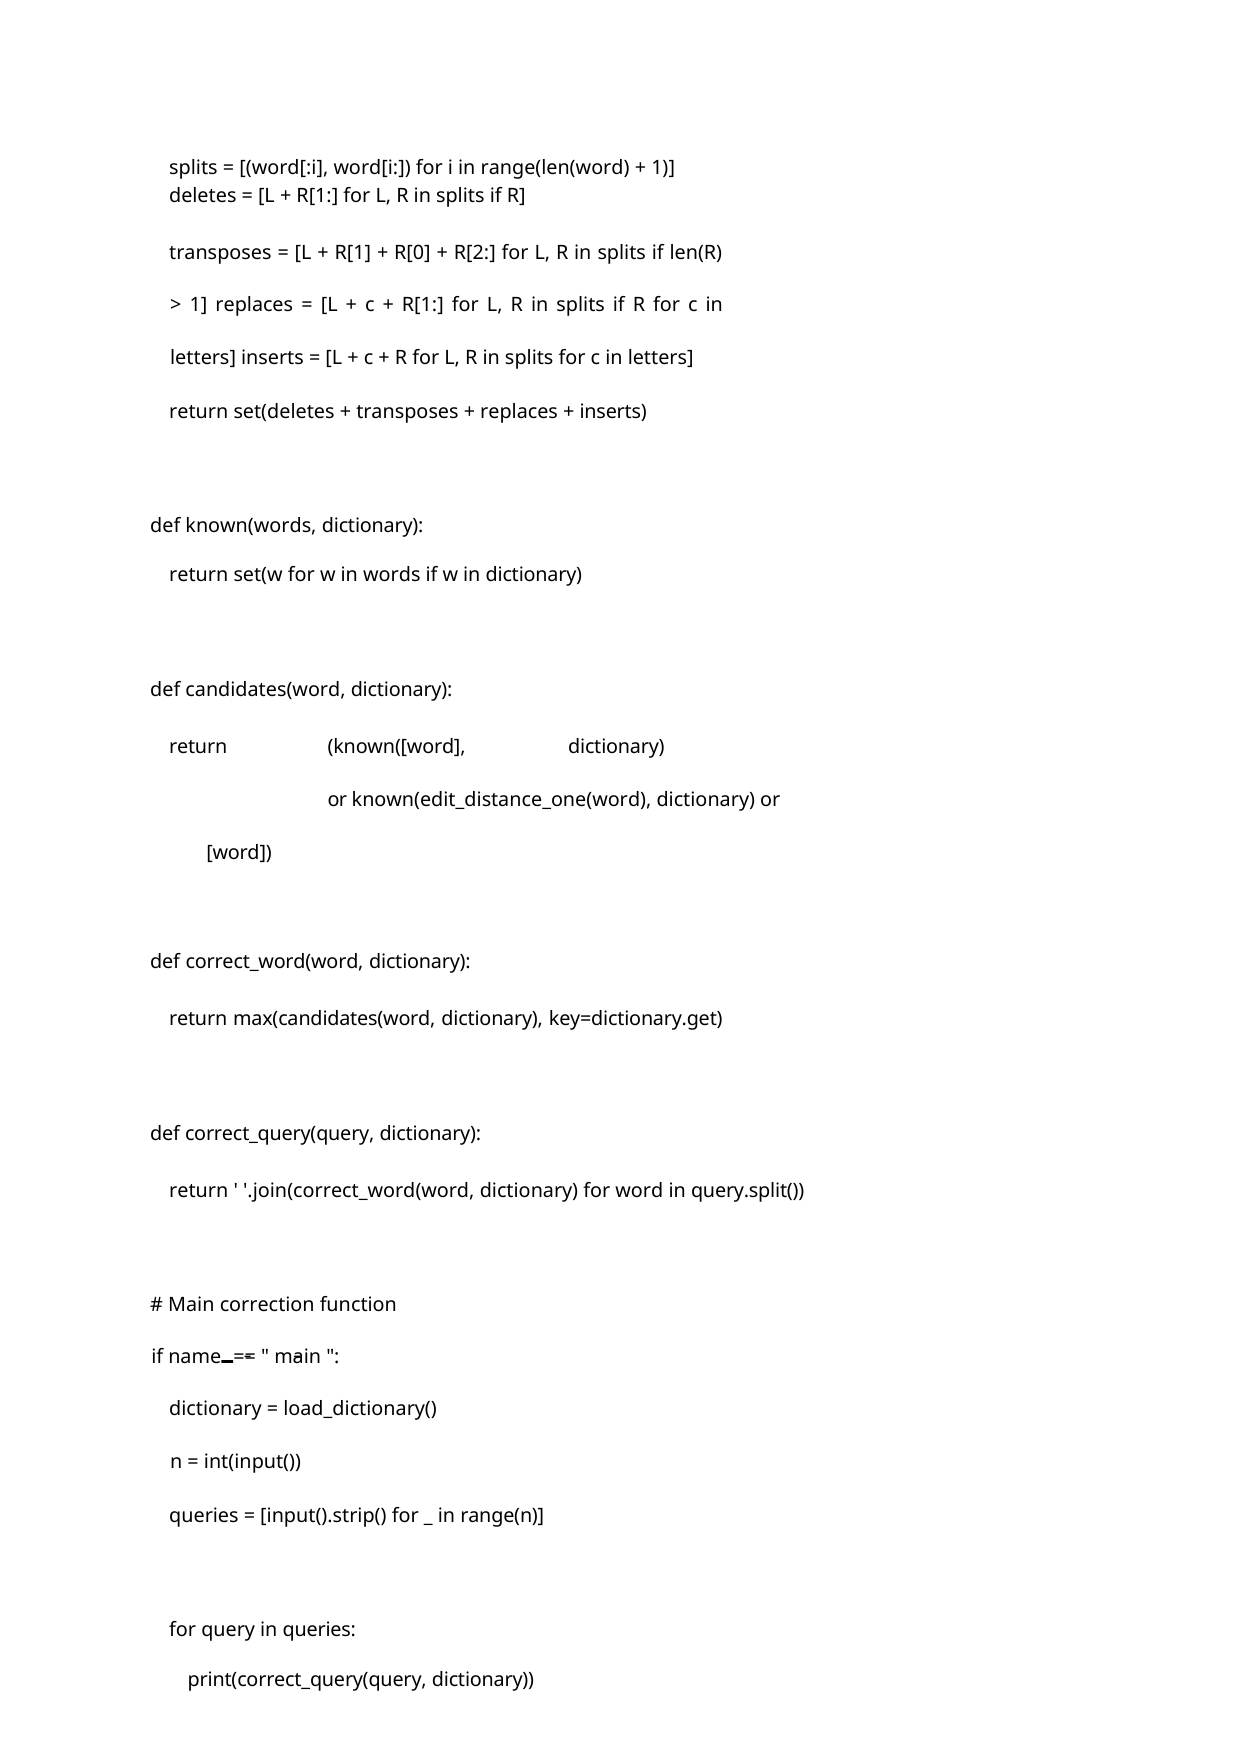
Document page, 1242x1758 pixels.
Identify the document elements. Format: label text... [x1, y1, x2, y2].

text return max(candidates(word, dictionary), key=dictionary.get) [169, 1004, 1094, 1031]
text queries = [input().strip() for _ in range(n)] [169, 1501, 1094, 1528]
text splits = [(word[:i], word[i:]) for i in range(len(word) + 1)] deletes = [L + R[1:] for L, R in splits if R] [169, 153, 736, 208]
text transposes = [L + R[1] + R[0] + R[2:] for L, R in splits if len(R) > 1] replaces = [L + c + R[1:] for L, R in splits if R for c in letters] inserts = [L + c + R for L, R in splits for c in letters] [169, 238, 723, 371]
text dictionary = load_dictionary() n = int(input()) [169, 1394, 439, 1474]
text def correct_query(query, dictionary): [150, 1119, 1094, 1146]
text return ' '.join(correct_word(word, dictionary) for word in query.split()) [169, 1176, 1094, 1203]
text def candidates(word, dictionary): [150, 675, 1094, 702]
text return set(w for w in words if w in dictionary) [169, 561, 1094, 588]
text def known(words, dictionary): [150, 512, 1094, 539]
text print(correct_query(query, dictionary)) [187, 1665, 1094, 1692]
text return set(deletes + transposes + replaces + inserts) [169, 397, 1094, 424]
text # Main correction function if name== " main ": [150, 1290, 399, 1369]
text def correct_word(word, dictionary): [150, 947, 1094, 974]
text return (known([word], dictionary) or known(edit_distance_one(word), dictionary) or [169, 732, 786, 812]
text for query in queries: [169, 1616, 1094, 1643]
text [word]) [206, 838, 1094, 865]
